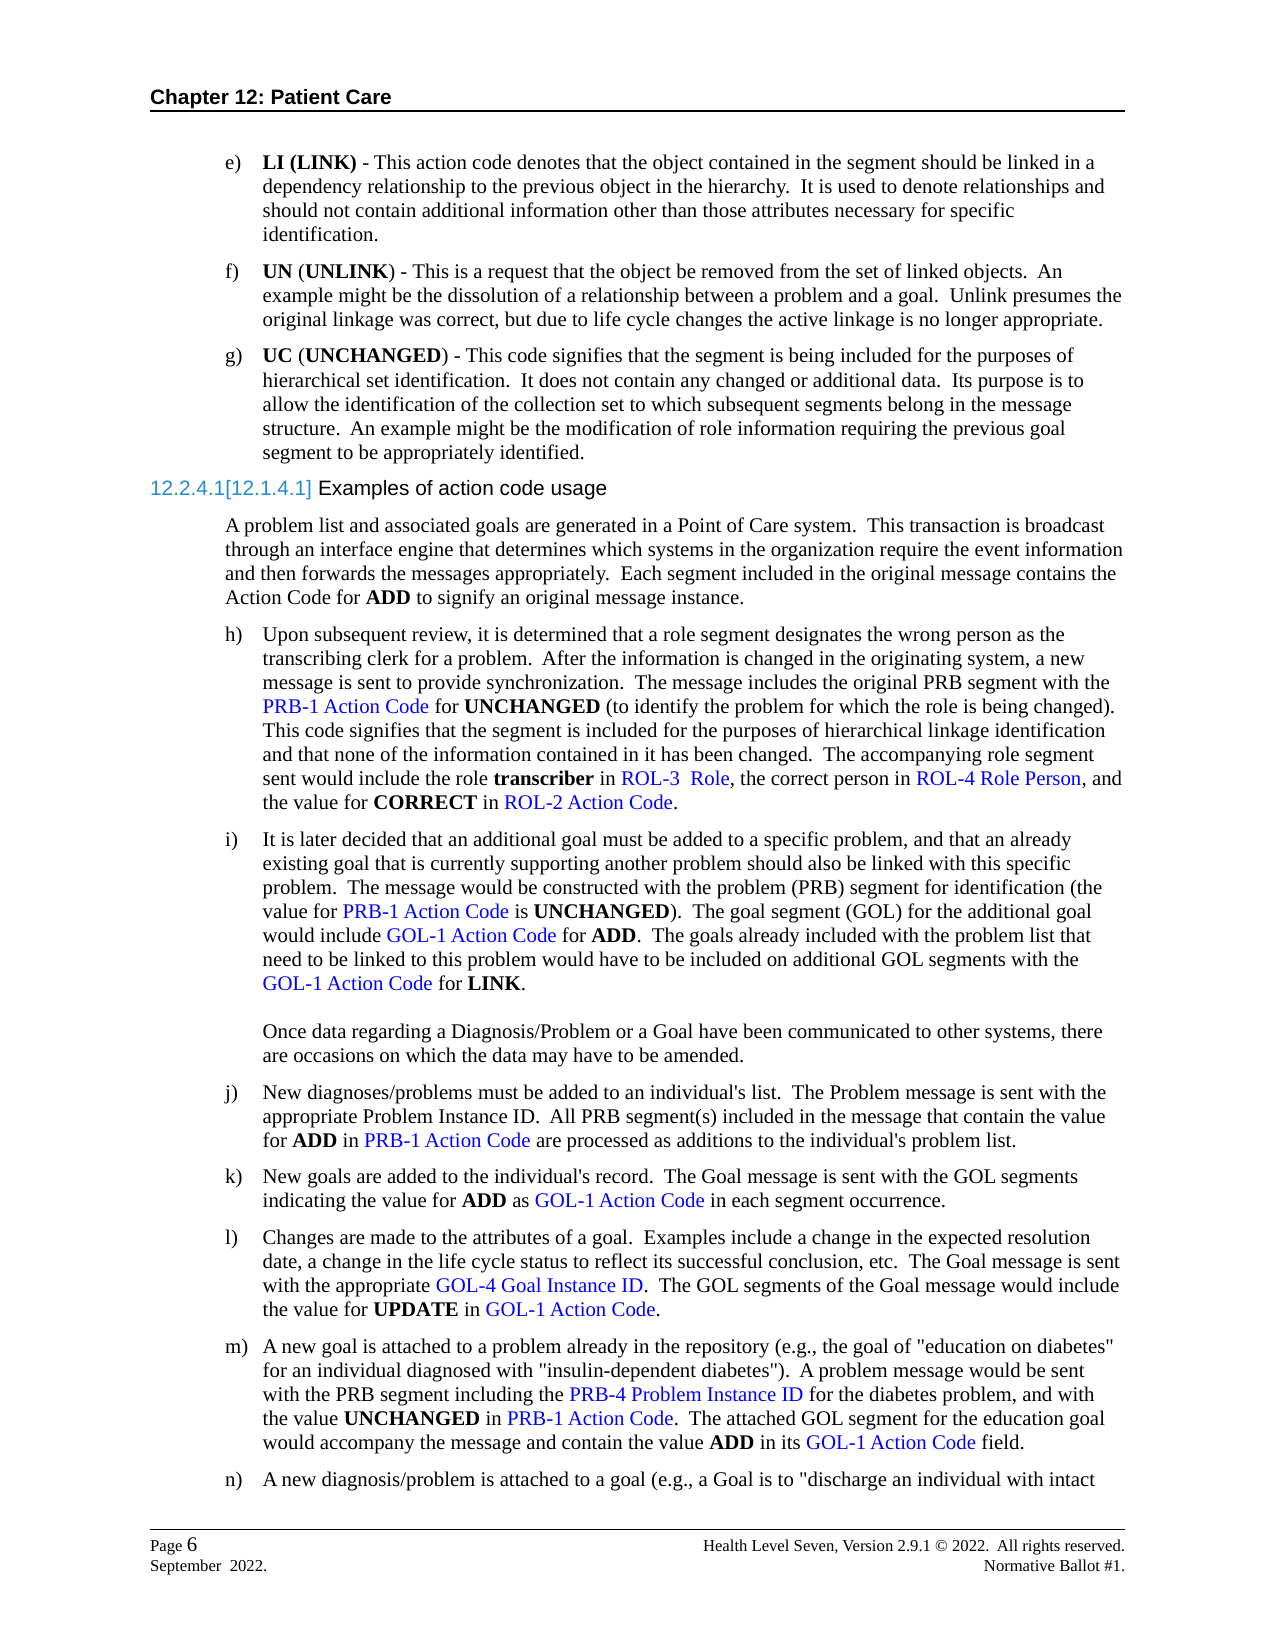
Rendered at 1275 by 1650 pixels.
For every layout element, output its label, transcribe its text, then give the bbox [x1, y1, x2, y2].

list UC (UNCHANGED) - This code signifies that the segment is being included for the purposes of hierarchical set identification. It does not contain any changed or additional data. Its purpose is to allow the identification of the collection set to which subsequent segments belong in the message structure. An example might be the modification of role information requiring the previous goal segment to be appropriately identified. [225, 343, 1125, 464]
subtitle Examples of action code usage [150, 476, 1125, 500]
text A problem list and associated goals are generated in a Point of Care system. This transaction is broadcast through an interface engine that determines which systems in the organization require the event information and then forwards the messages appropriately. Each segment included in the original message contains the Action Code for ADD to signify an original message instance. [225, 513, 1125, 609]
list A new goal is attached to a problem already in the repository (e.g., the goal of "education on diabetes" for an individual diagnosed with "insulin-dependent diabetes"). A problem message would be sent with the PRB segment including the PRB-4 Problem Instance ID for the diabetes problem, and with the value UNCHANGED in PRB-1 Action Code. The attached GOL segment for the education goal would accompany the message and contain the value ADD in its GOL-1 Action Code field. [225, 1334, 1125, 1454]
list It is later decided that an additional goal must be added to a specific problem, and that an already existing goal that is currently supporting another problem should also be linked with this specific problem. The message would be constructed with the problem (PRB) segment for identification (the value for PRB-1 Action Code is UNCHANGED). The goal segment (GOL) for the additional goal would include GOL-1 Action Code for ADD. The goals already included with the problem list that need to be linked to this problem would have to be included on additional GOL segments with the GOL-1 Action Code for LINK. Once data regarding a Diagnosis/Problem or a Goal have been communicated to other systems, there are occasions on which the data may have to be amended. [225, 826, 1125, 1067]
list New diagnoses/problems must be added to an individual's list. The Problem message is sent with the appropriate Problem Instance ID. All PRB segment(s) included in the message that contain the value for ADD in PRB-1 Action Code are processed as additions to the individual's problem list. [225, 1079, 1125, 1152]
list Changes are made to the attributes of a goal. Examples include a change in the expected resolution date, a change in the life cycle status to reflect its successful conclusion, etc. The Goal message is sent with the appropriate GOL-4 Goal Instance ID. The GOL segments of the Goal message would include the value for UPDATE in GOL-1 Action Code. [225, 1225, 1125, 1321]
list New goals are added to the individual's record. The Goal message is sent with the GOL segments indicating the value for ADD as GOL-1 Action Code in each segment occurrence. [225, 1164, 1125, 1212]
list UN (UNLINK) - This is a request that the object be removed from the set of linked objects. An example might be the dissolution of a relationship between a problem and a goal. Unlink presumes the original linkage was correct, but due to life cycle changes the active linkage is no longer appropriate. [225, 259, 1125, 331]
list LI (LINK) - This action code denotes that the object contained in the segment should be linked in a dependency relationship to the previous object in the hierarchy. It is used to denote relationships and should not contain additional information other than those attributes necessary for specific identification. [225, 150, 1125, 246]
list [225, 1466, 1125, 1491]
list Upon subsequent review, it is determined that a role segment designates the wrong person as the transcribing clerk for a problem. After the information is changed in the originating system, a new message is sent to provide synchronization. The message includes the original PRB segment with the PRB-1 Action Code for UNCHANGED (to identify the problem for which the role is being changed). This code signifies that the segment is included for the purposes of hierarchical linkage identification and that none of the information contained in it has been changed. The accompanying role segment sent would include the role transcriber in ROL-3 Role, the correct person in ROL-4 Role Person, and the value for CORRECT in ROL-2 Action Code. [225, 621, 1125, 814]
